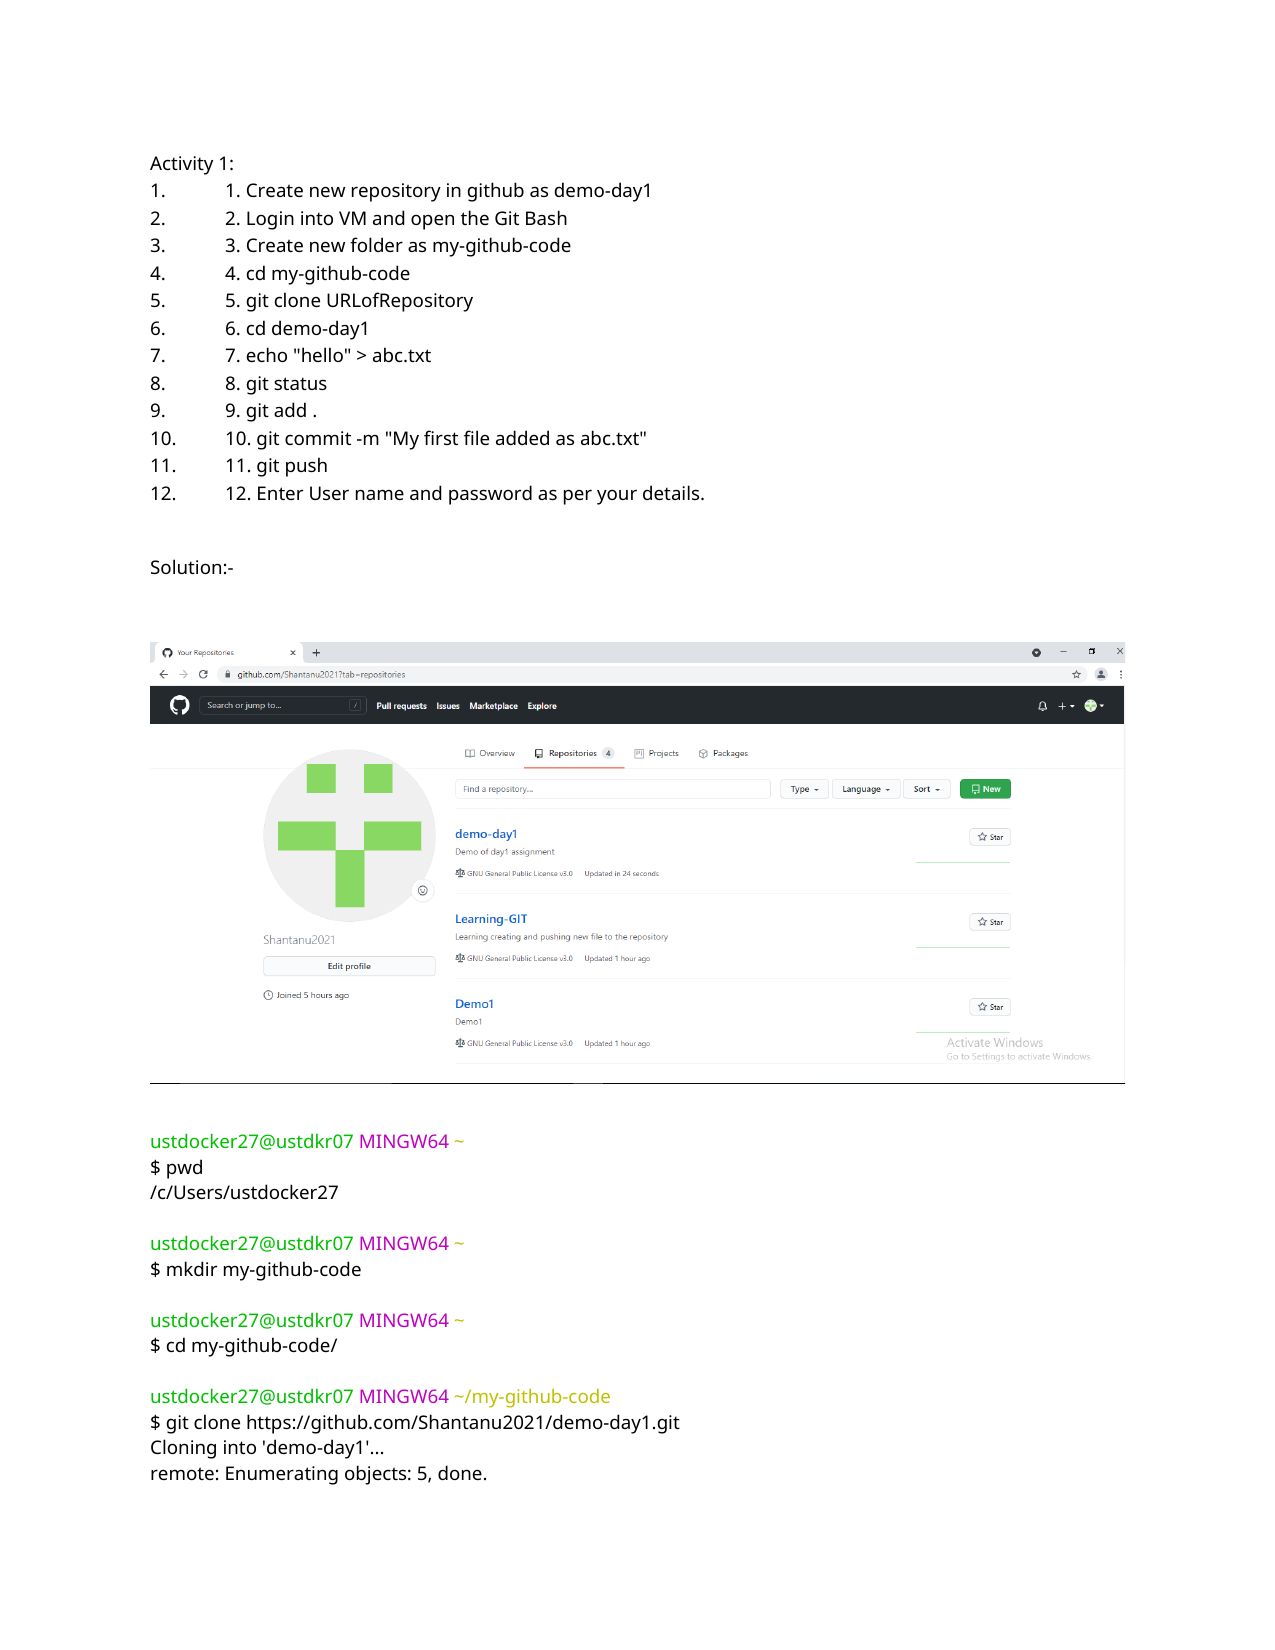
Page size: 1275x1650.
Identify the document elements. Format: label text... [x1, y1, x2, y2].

text remote: Enumerating objects: 5, done. [150, 1460, 1125, 1486]
text ustdocker27@ustdkr07 MINGW64 ~ [150, 1128, 1125, 1154]
text $ mkdir my-github-code [150, 1256, 1125, 1282]
text /c/Users/ustdocker27 [150, 1179, 1125, 1205]
text $ cd my-github-code/ [150, 1333, 1125, 1358]
text ustdocker27@ustdkr07 MINGW64 ~ [150, 1307, 1125, 1333]
text Activity 1: 1. 1. Create new repository in github as demo-day1 2. 2. Login into VM and open the Git Bash 3. 3. Create new folder as my-github-code 4. 4. cd my-github-code 5. 5. git clone URLofRepository 6. 6. cd demo-day1 7. 7. echo "hello" > abc.txt 8. 8. git status 9. 9. git add . 10. 10. git commit -m "My first file added as abc.txt" 11. 11. git push 12. 12. Enter User name and password as per your details. [150, 150, 1125, 536]
text $ git clone https://github.com/Shantanu2021/demo-day1.git [150, 1409, 1125, 1435]
text ustdocker27@ustdkr07 MINGW64 ~/my-github-code [150, 1384, 1125, 1409]
text ustdocker27@ustdkr07 MINGW64 ~ [150, 1231, 1125, 1256]
text Cloning into 'demo-day1'... [150, 1435, 1125, 1460]
picture [150, 642, 1125, 1084]
text Solution:- [150, 554, 1125, 580]
text $ pwd [150, 1154, 1125, 1179]
